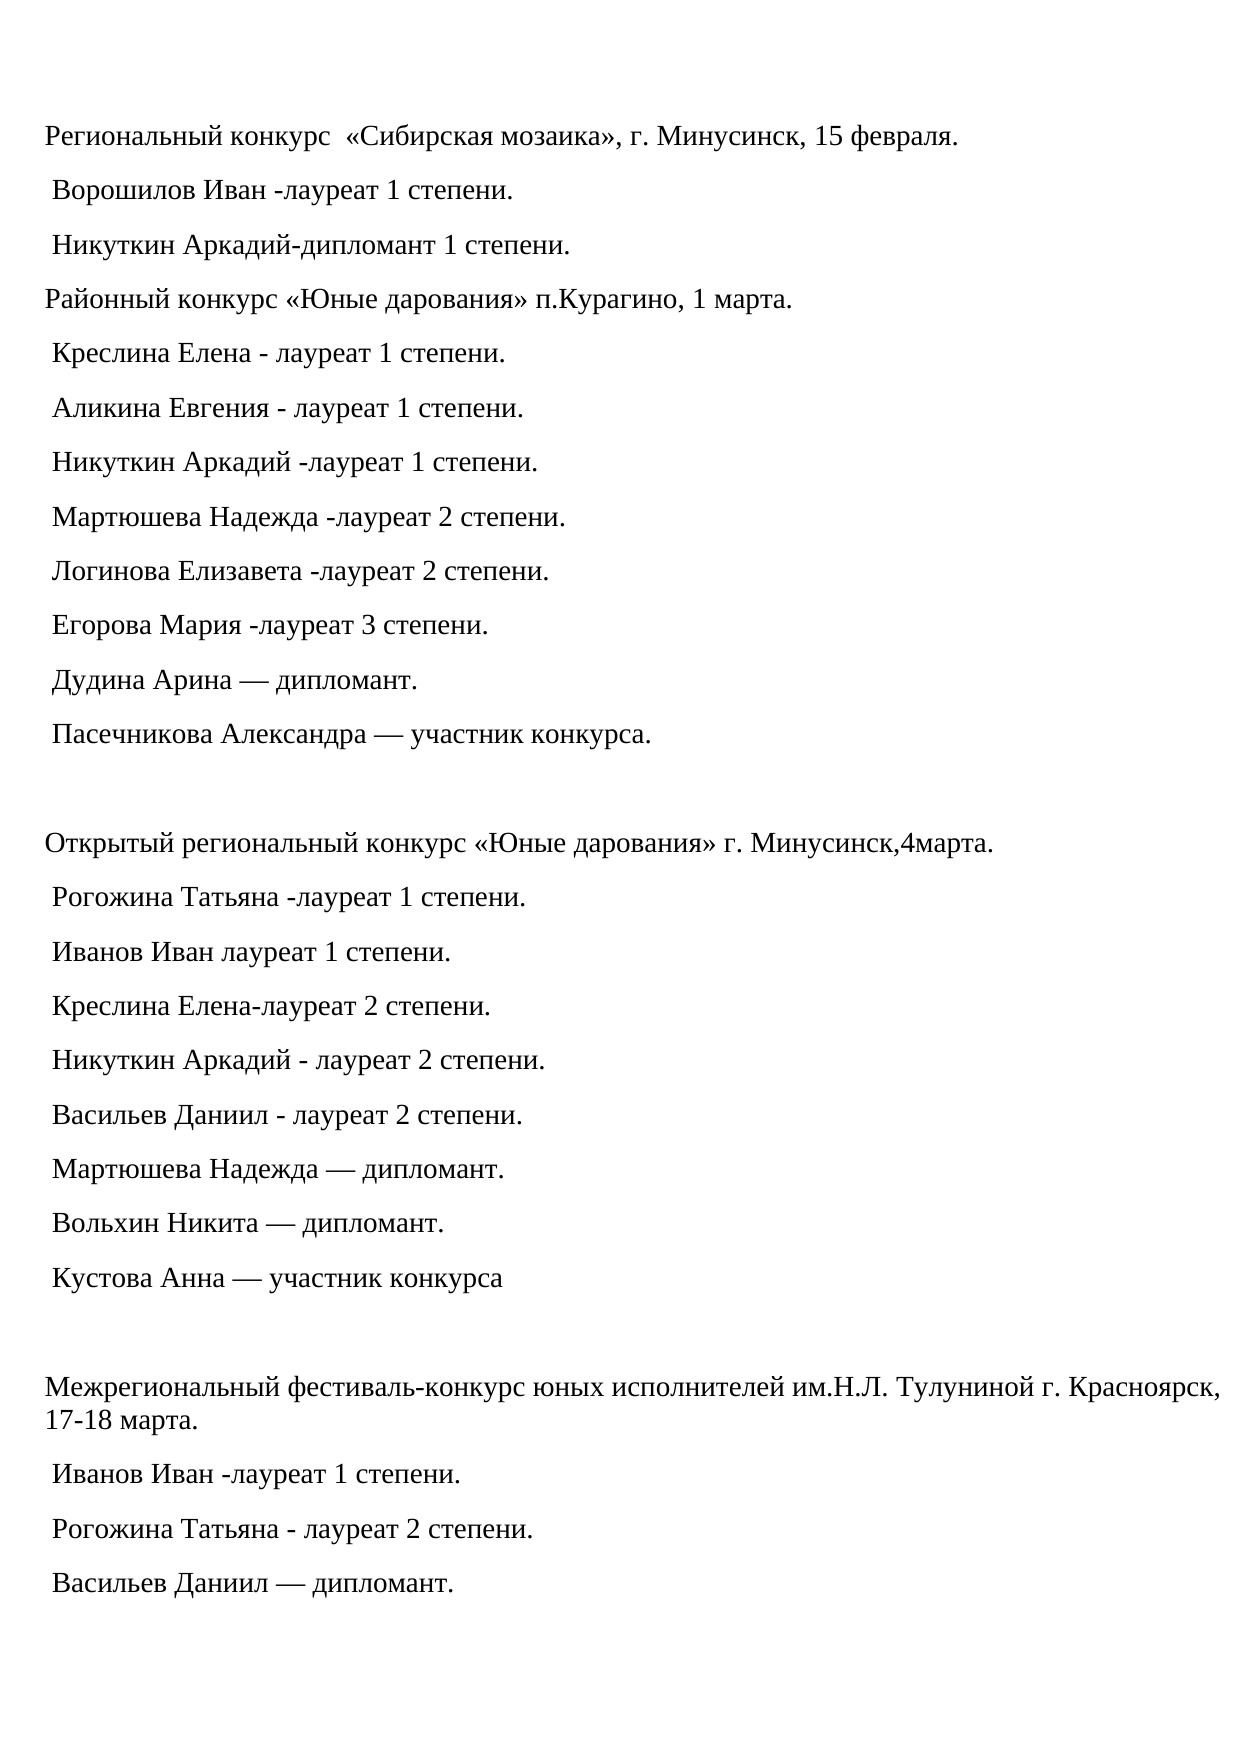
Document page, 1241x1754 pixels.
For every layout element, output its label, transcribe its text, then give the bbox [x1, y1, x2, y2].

text Дудина Арина — дипломант. [44, 662, 1226, 695]
text Вольхин Никита — дипломант. [44, 1206, 1226, 1239]
text Мартюшева Надежда — дипломант. [44, 1151, 1226, 1185]
text Иванов Иван -лауреат 1 степени. [44, 1457, 1226, 1490]
text Рогожина Татьяна -лауреат 1 степени. [44, 879, 1226, 913]
text Никуткин Аркадий -лауреат 1 степени. [44, 444, 1226, 478]
text Межрегиональный фестиваль-конкурс юных исполнителей им.Н.Л. Тулуниной г. Красноярск, 17-18 марта. [44, 1369, 1226, 1436]
text Региональный конкурс «Сибирская мозаика», г. Минусинск, 15 февраля. [44, 118, 1226, 152]
text Креслина Елена-лауреат 2 степени. [44, 988, 1226, 1022]
text Никуткин Аркадий-дипломант 1 степени. [44, 227, 1226, 260]
text Аликина Евгения - лауреат 1 степени. [44, 390, 1226, 423]
text Районный конкурс «Юные дарования» п.Курагино, 1 марта. [44, 281, 1226, 315]
text Пасечникова Александра — участник конкурса. [44, 716, 1226, 750]
text Логинова Елизавета -лауреат 2 степени. [44, 553, 1226, 587]
text Васильев Даниил — дипломант. [44, 1565, 1226, 1599]
text Кустова Анна — участник конкурса [44, 1260, 1226, 1293]
text Егорова Мария -лауреат 3 степени. [44, 607, 1226, 641]
text Иванов Иван лауреат 1 степени. [44, 934, 1226, 967]
text Ворошилов Иван -лауреат 1 степени. [44, 172, 1226, 206]
text Рогожина Татьяна - лауреат 2 степени. [44, 1511, 1226, 1544]
text Васильев Даниил - лауреат 2 степени. [44, 1097, 1226, 1130]
text Креслина Елена - лауреат 1 степени. [44, 336, 1226, 369]
text Мартюшева Надежда -лауреат 2 степени. [44, 499, 1226, 532]
text Открытый региональный конкурс «Юные дарования» г. Минусинск,4марта. [44, 825, 1226, 858]
text Никуткин Аркадий - лауреат 2 степени. [44, 1042, 1226, 1076]
